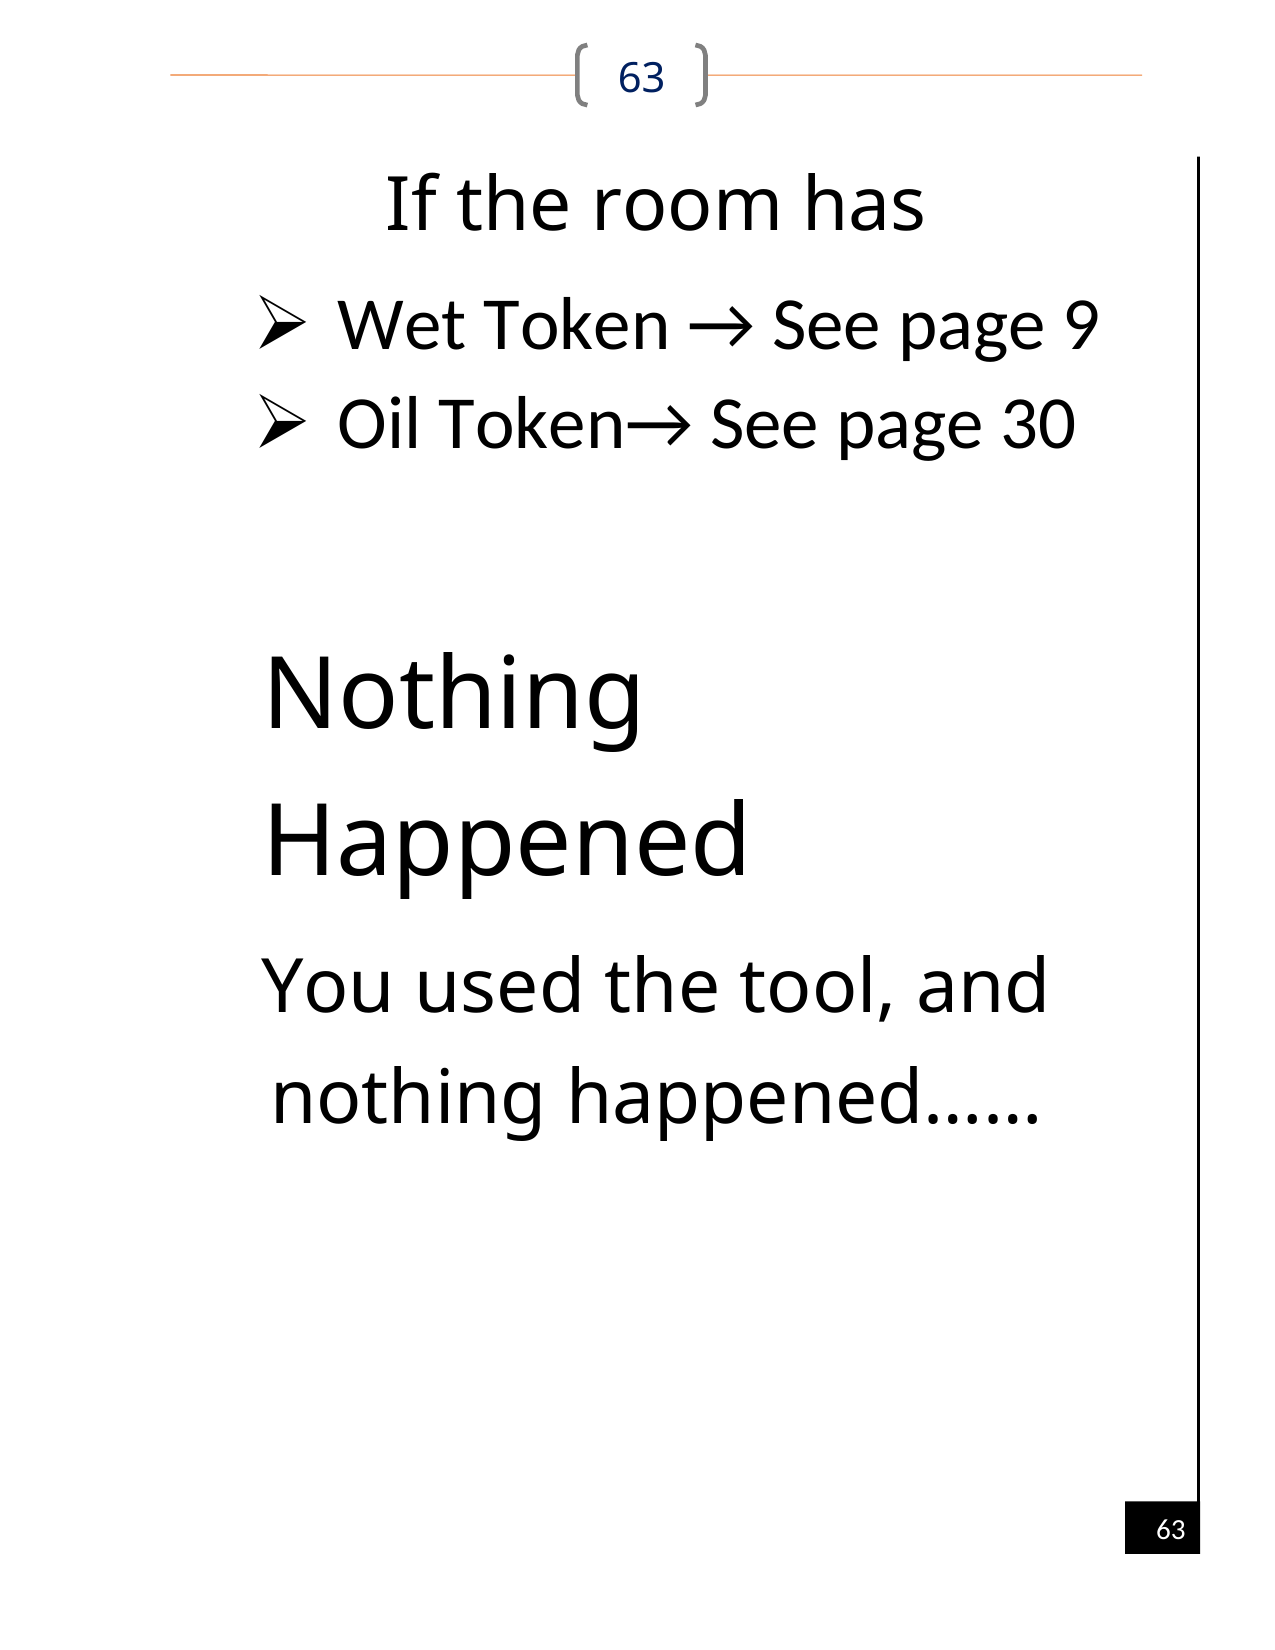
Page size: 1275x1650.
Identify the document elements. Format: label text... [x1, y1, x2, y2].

list Oil Token→ See page 30 [253, 376, 1125, 467]
list Wet Token → See page 9 [253, 277, 1125, 368]
list Nothing Happened [262, 622, 1125, 905]
text If the room has [187, 150, 1125, 252]
text You used the tool, and nothing happened…… [187, 933, 1125, 1145]
